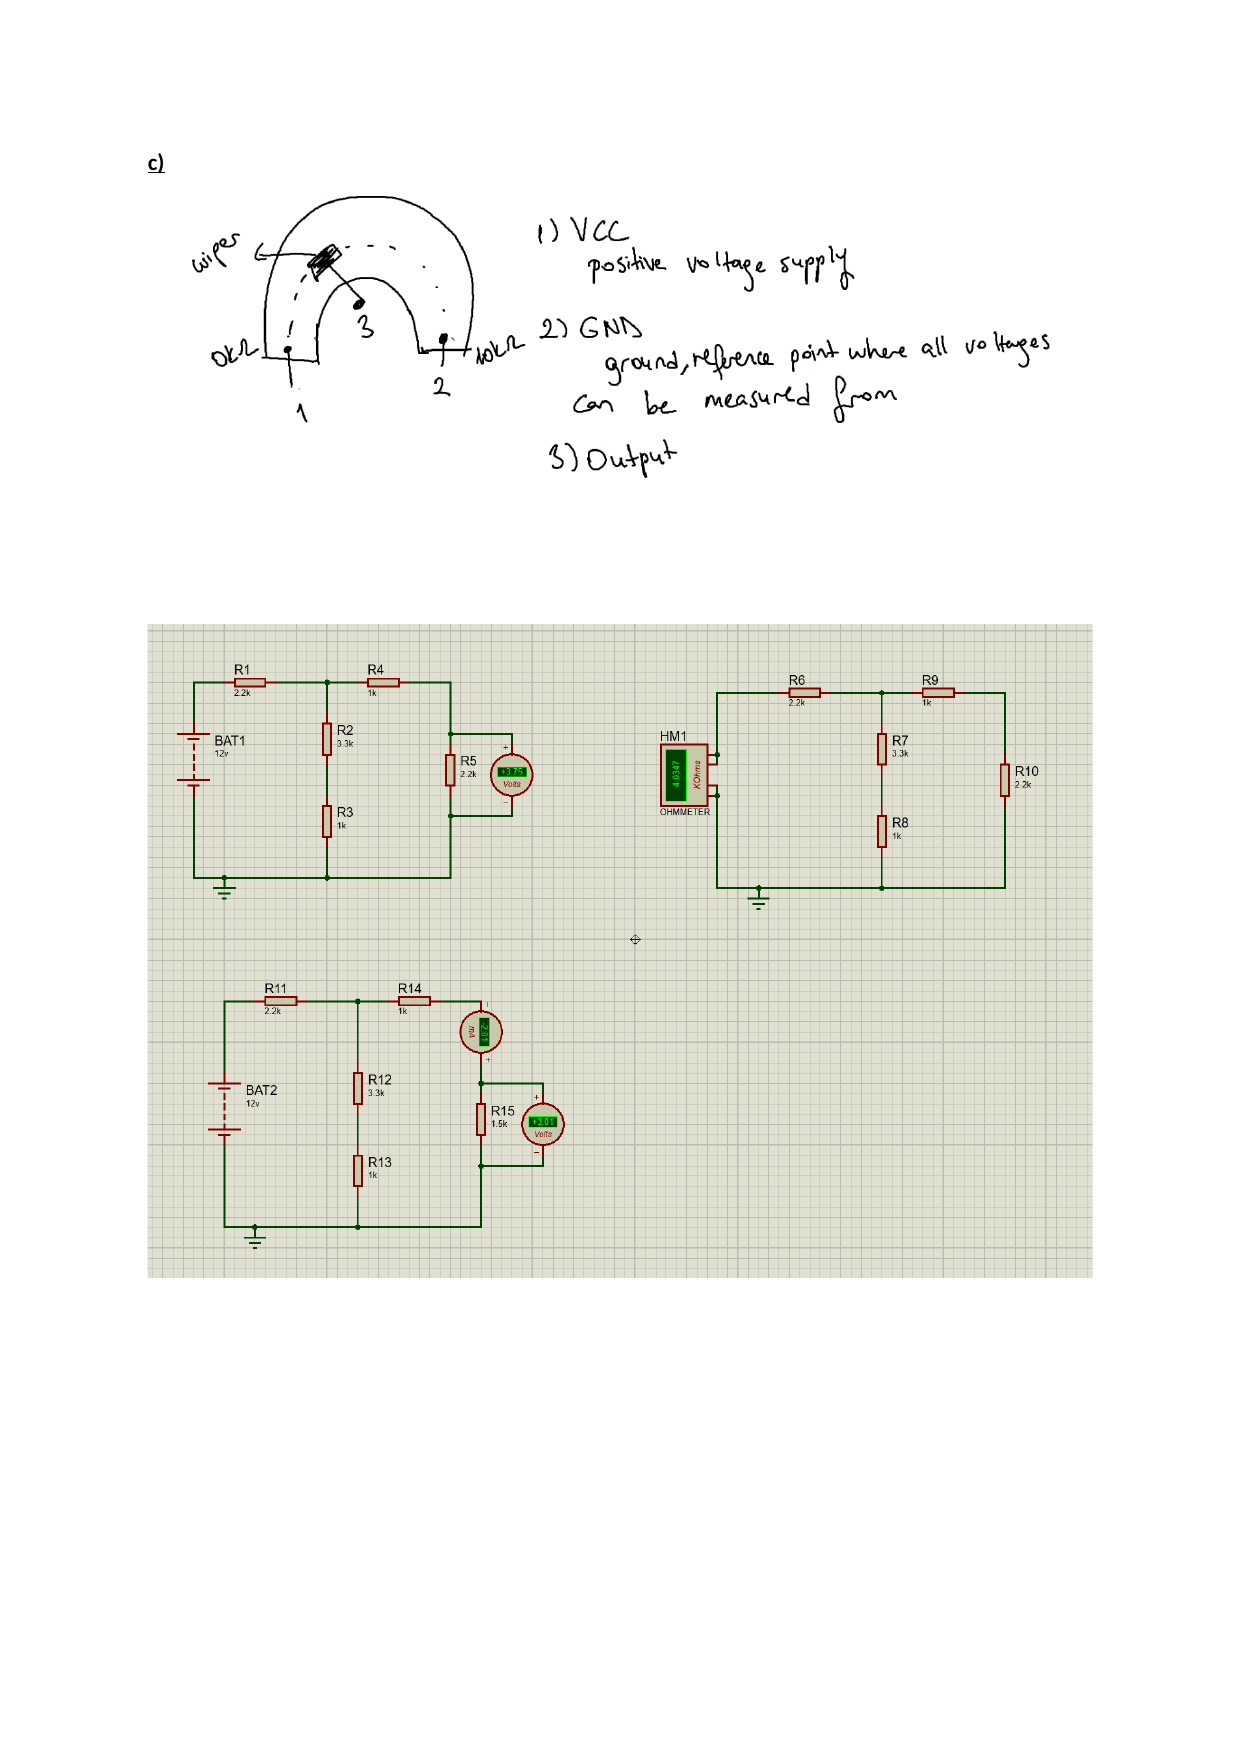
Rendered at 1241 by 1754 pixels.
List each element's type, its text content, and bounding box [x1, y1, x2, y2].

text c) [148, 148, 1093, 177]
picture [147, 624, 1093, 1278]
picture [147, 177, 1093, 512]
